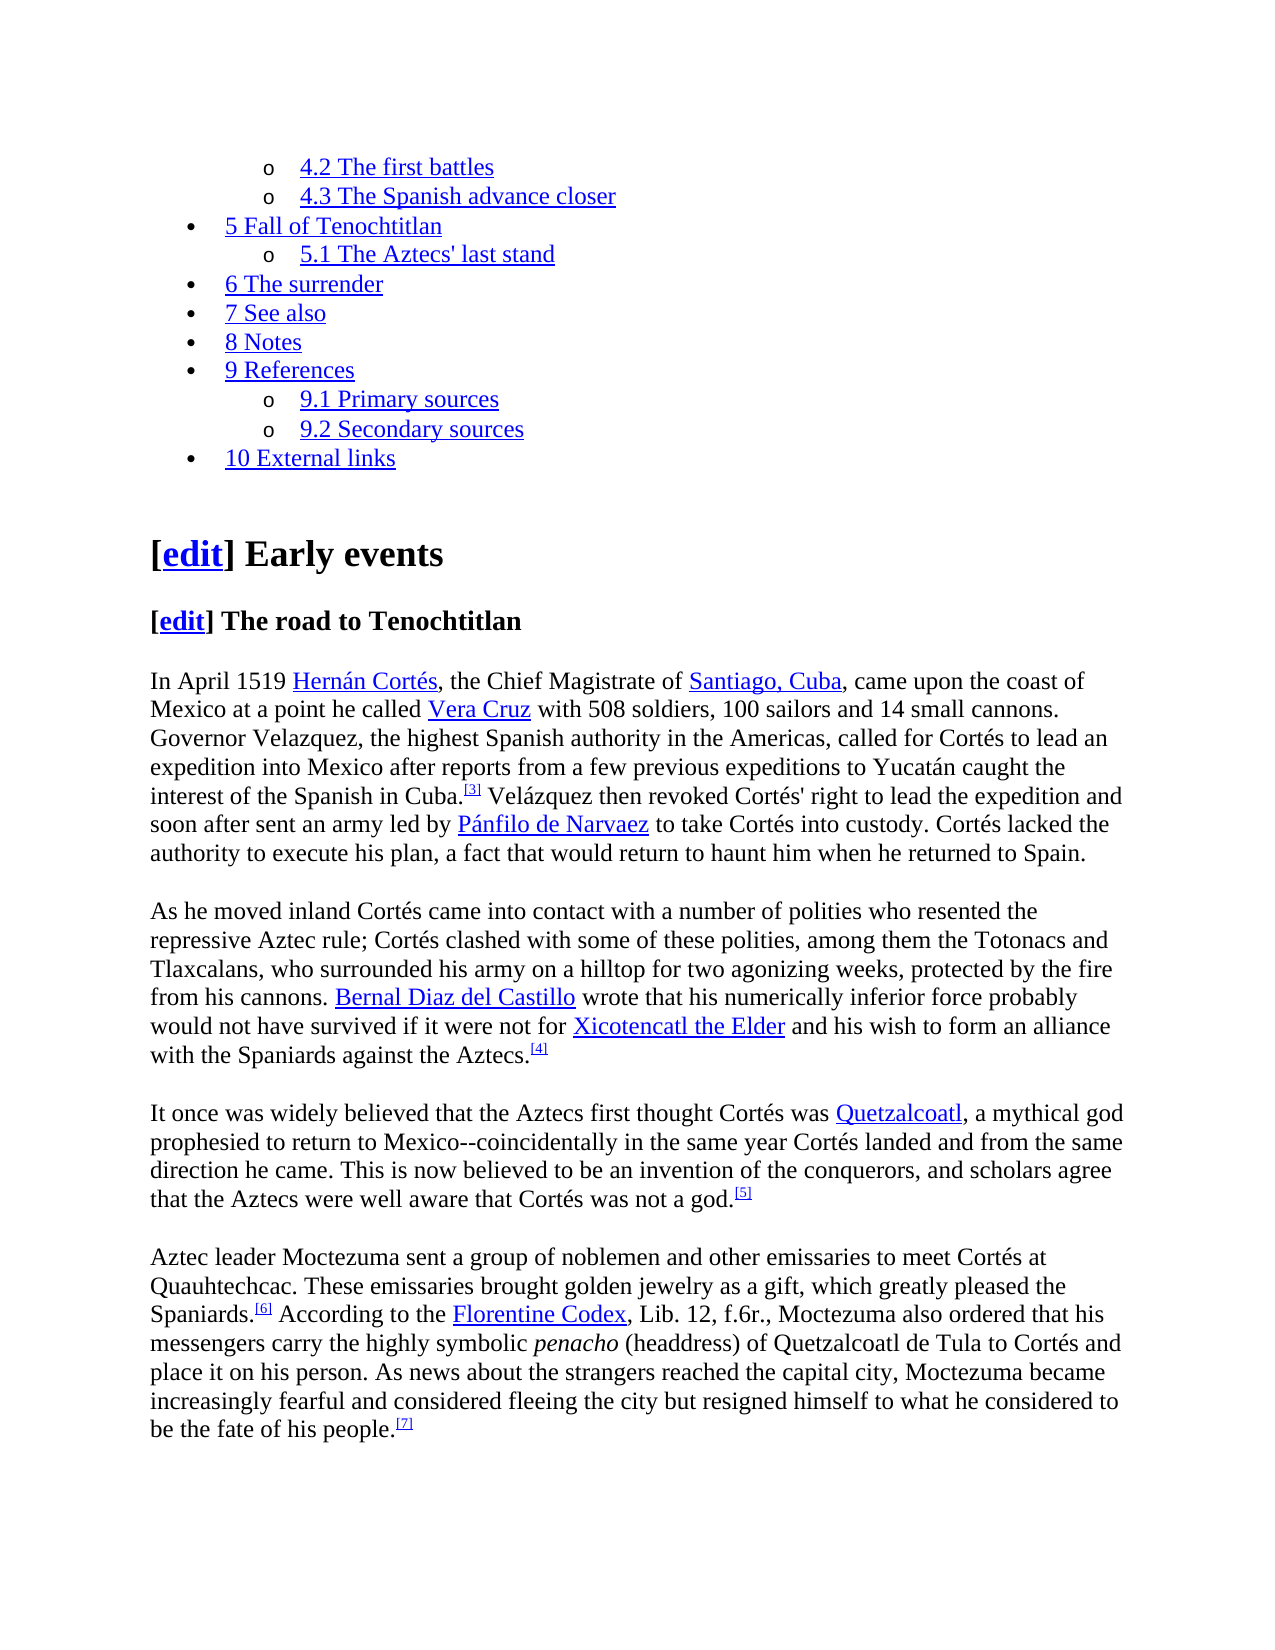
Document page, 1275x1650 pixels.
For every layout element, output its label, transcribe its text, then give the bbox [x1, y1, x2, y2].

text As he moved inland Cortés came into contact with a number of polities who resented the repressive Aztec rule; Cortés clashed with some of these polities, among them the Totonacs and Tlaxcalans, who surrounded his army on a hilltop for two agonizing weeks, protected by the fire from his cannons. Bernal Diaz del Castillo wrote that his numerically inferior force probably would not have survived if it were not for Xicotencatl the Elder and his wish to form an alliance with the Spaniards against the Aztecs.[4] [150, 896, 1125, 1069]
text Aztec leader Moctezuma sent a group of noblemen and other emissaries to meet Cortés at Quauhtechcac. These emissaries brought golden jewelry as a gift, which greatly pleased the Spaniards.[6] According to the Florentine Codex, Lib. 12, f.6r., Moctezuma also ordered that his messengers carry the highly symbolic penacho (headdress) of Quetzalcoatl de Tula to Cortés and place it on his person. As news about the strangers reached the capital city, Moctezuma became increasingly fearful and considered fleeing the city but resigned himself to what he considered to be the fate of his people.[7] [150, 1242, 1125, 1443]
text In April 1519 Hernán Cortés, the Chief Magistrate of Santiago, Cuba, came upon the coast of Mexico at a point he called Vera Cruz with 508 soldiers, 100 sailors and 14 small cannons. Governor Velazquez, the highest Spanish authority in the Americas, called for Cortés to lead an expedition into Mexico after reports from a few previous expeditions to Yucatán caught the interest of the Spanish in Cuba.[3] Velázquez then revoked Cortés' right to lead the expedition and soon after sent an army led by Pánfilo de Narvaez to take Cortés into custody. Cortés lacked the authority to execute his plan, a fact that would return to haunt him when he returned to Spain. [150, 666, 1125, 867]
text [edit] Early events [150, 532, 1125, 575]
text It once was widely believed that the Aztecs first thought Cortés was Quetzalcoatl, a mythical god prophesied to return to Mexico--coincidentally in the same year Cortés landed and from the same direction he came. This is now believed to be an invention of the conquerors, and scholars agree that the Aztecs were well aware that Cortés was not a god.[5] [150, 1098, 1125, 1213]
text [edit] The road to Tenochtitlan [150, 604, 1125, 637]
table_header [149, 150, 976, 503]
